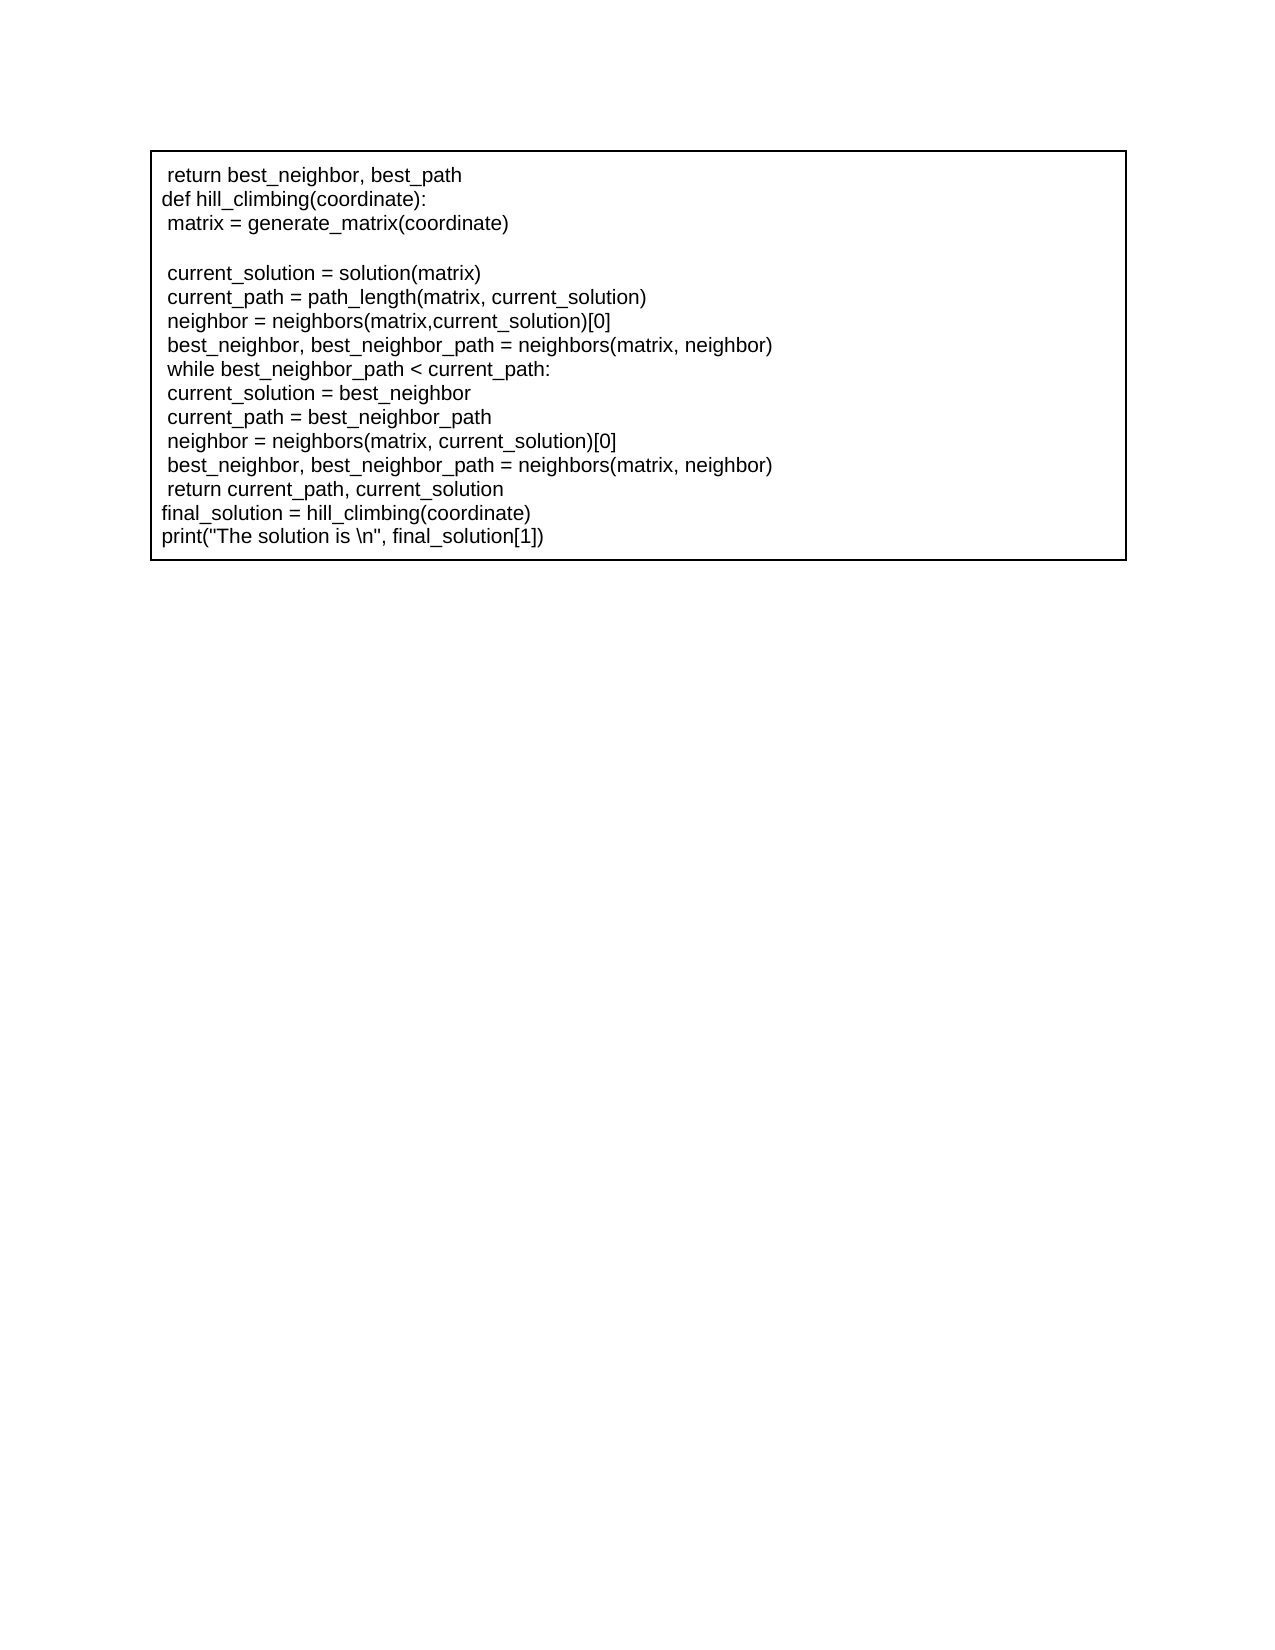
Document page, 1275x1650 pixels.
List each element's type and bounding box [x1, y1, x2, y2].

table_cell [152, 152, 1125, 559]
